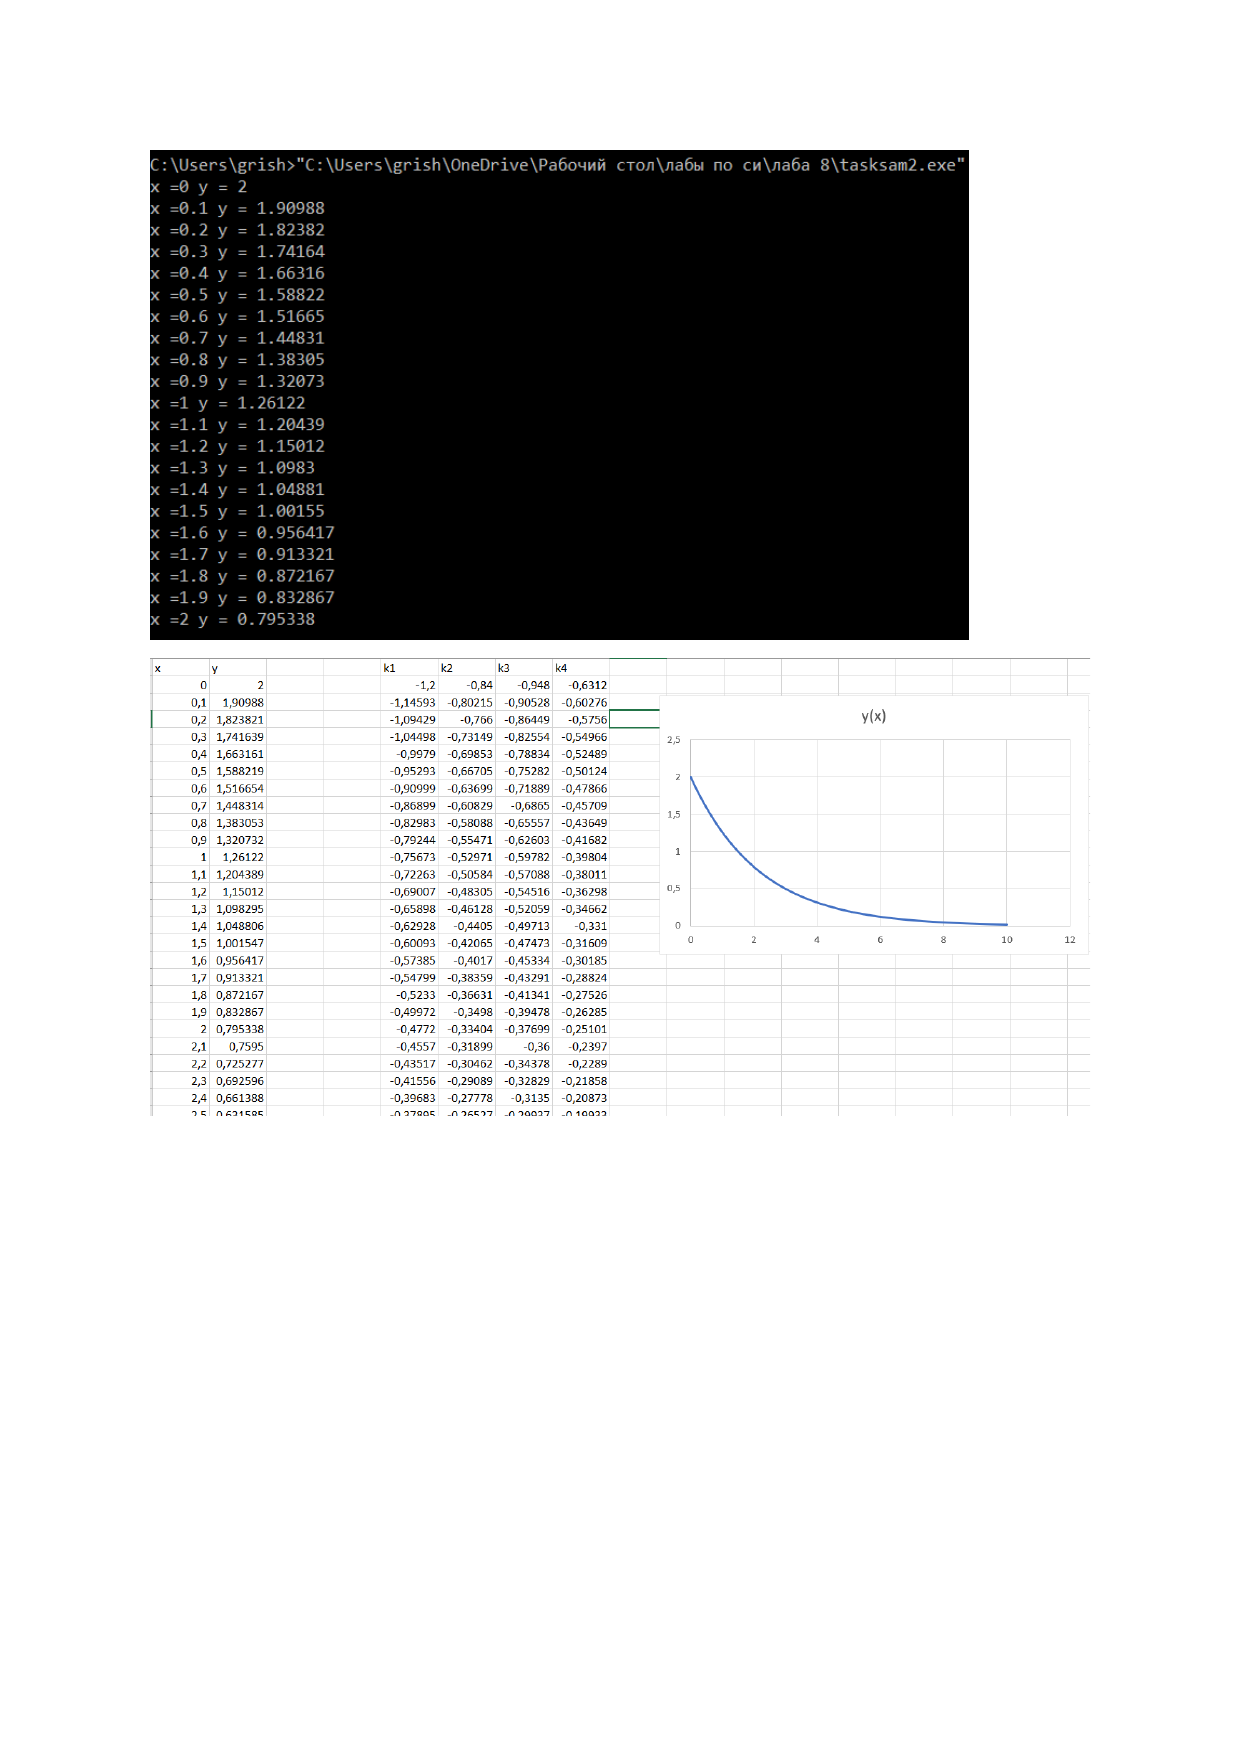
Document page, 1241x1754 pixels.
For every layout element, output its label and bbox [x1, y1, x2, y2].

picture [150, 658, 1091, 1116]
picture [150, 150, 969, 640]
